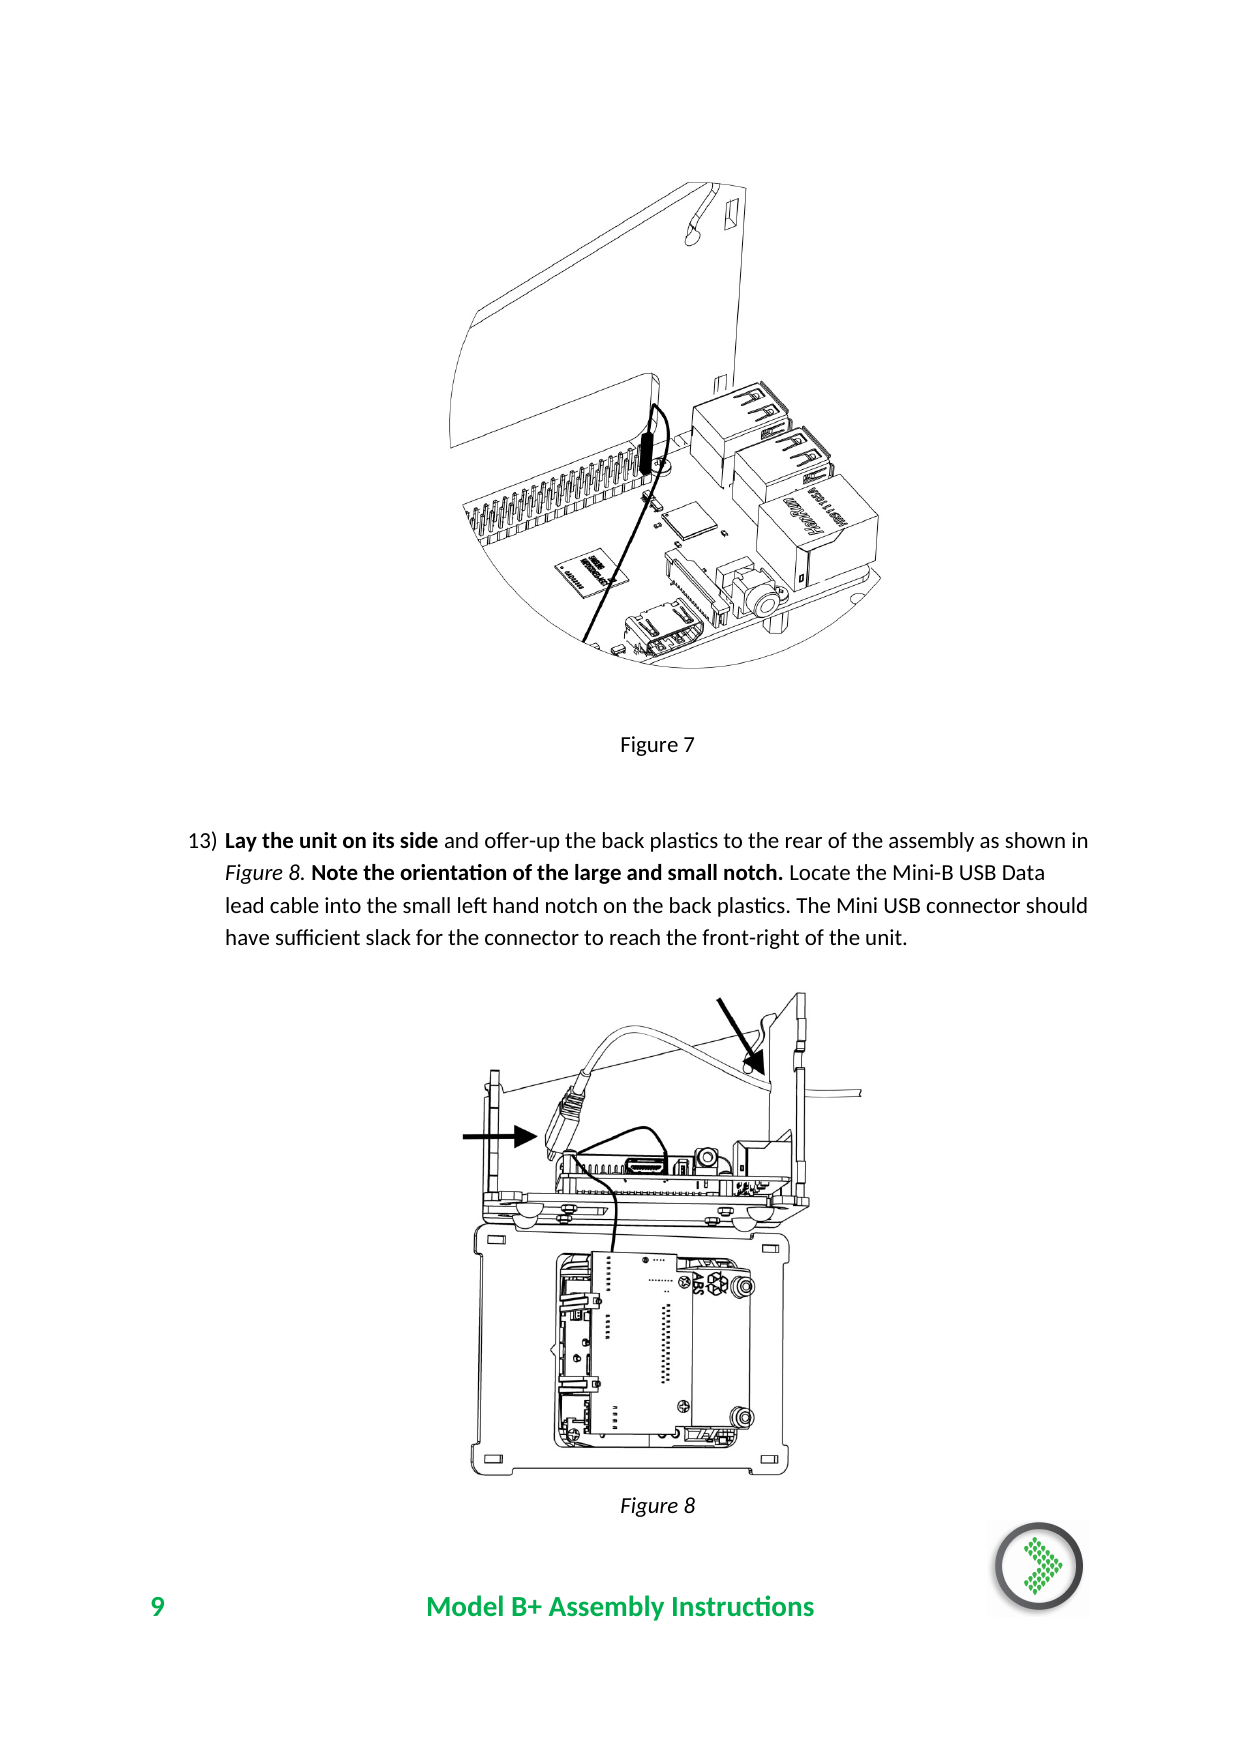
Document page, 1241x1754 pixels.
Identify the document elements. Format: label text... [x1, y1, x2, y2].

picture [986, 1520, 1091, 1617]
picture [384, 150, 931, 726]
list Figure 8 [225, 1491, 1090, 1519]
picture [450, 955, 866, 1487]
list Lay the unit on its side and offer-up the back plastics to the rear of the assembly as shown in Figure 8. Note the orientation of the large and small notch. Locate the Mini-B USB Data lead cable into the small left hand notch on the back plastics. The Mini USB connector should have sufficient slack for the connector to reach the front-right of the unit. [187, 826, 1090, 951]
list Figure 7 [225, 730, 1090, 758]
